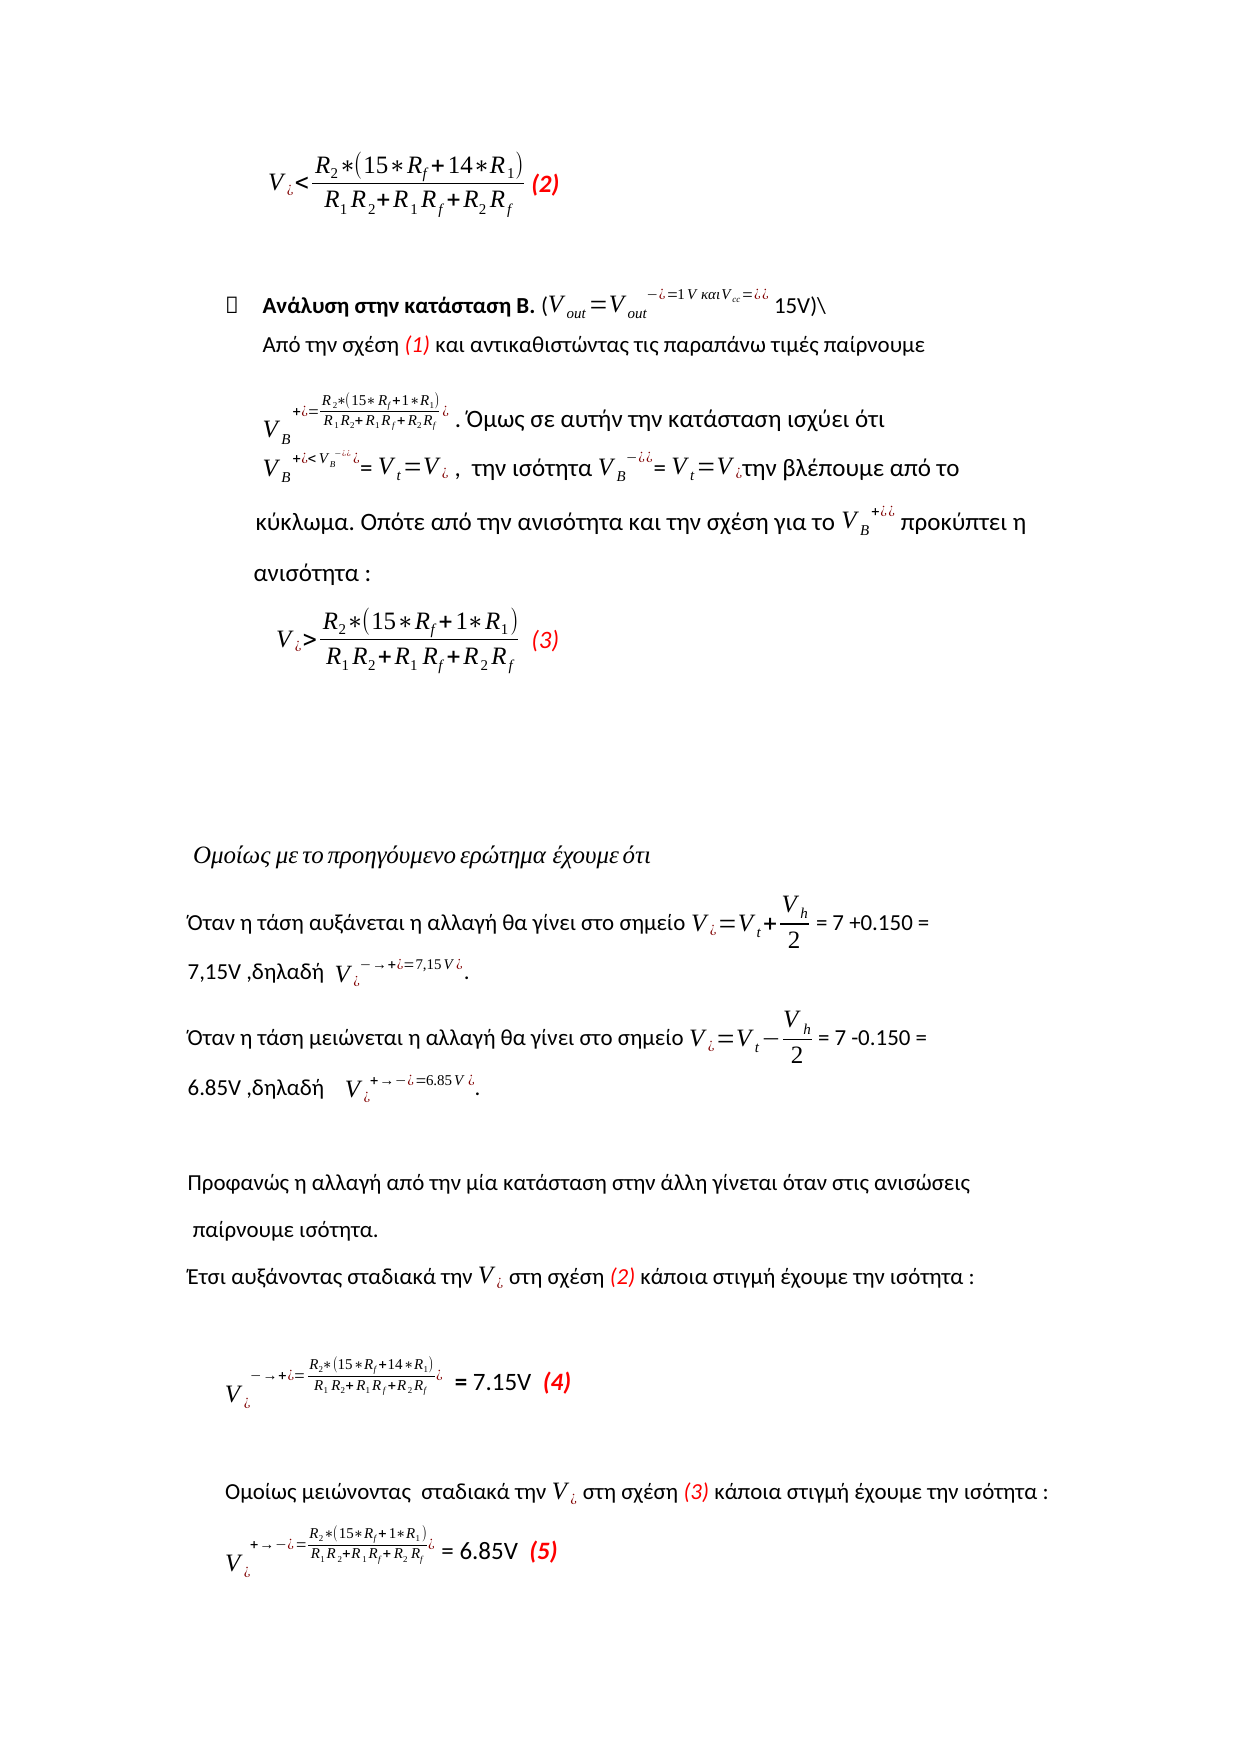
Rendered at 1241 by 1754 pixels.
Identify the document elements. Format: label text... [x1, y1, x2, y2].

list Ανάλυση στην κατάσταση Β. ( 15V)\ [225, 280, 1053, 327]
text = 6.85V (5) [225, 1524, 1053, 1578]
text = , την ισότητα = την βλέπουμε από το [262, 450, 1053, 486]
text παίρνουμε ισότητα. [187, 1215, 1053, 1243]
text = 7.15V (4) [225, 1356, 1053, 1409]
text (3) [225, 606, 1053, 673]
text κύκλωμα. Οπότε από την ανισότητα και την σχέση για το προκύπτει η [187, 505, 1053, 538]
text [262, 391, 1053, 447]
text Ομοίως μειώνοντας σταδιακά την στη σχέση (3) κάποια στιγμή έχουμε την ισότητα : [225, 1477, 1053, 1506]
text (2) [262, 150, 1053, 217]
text Από την σχέση (1) και αντικαθιστώντας τις παραπάνω τιμές παίρνουμε [262, 331, 1053, 358]
text ανισότητα : [225, 557, 1053, 587]
text Όταν η τάση αυξάνεται η αλλαγή θα γίνει στο σημείο = 7 +0.150 = 7,15V ,δηλαδή . [187, 891, 1053, 987]
text Έτσι αυξάνοντας σταδιακά την στη σχέση (2) κάποια στιγμή έχουμε την ισότητα : [187, 1262, 1053, 1290]
text Όταν η τάση μειώνεται η αλλαγή θα γίνει στο σημείο = 7 -0.150 = 6.85V ,δηλαδή . [187, 1006, 1053, 1102]
text Προφανώς η αλλαγή από την μία κατάσταση στην άλλη γίνεται όταν στις ανισώσεις [187, 1168, 1053, 1196]
